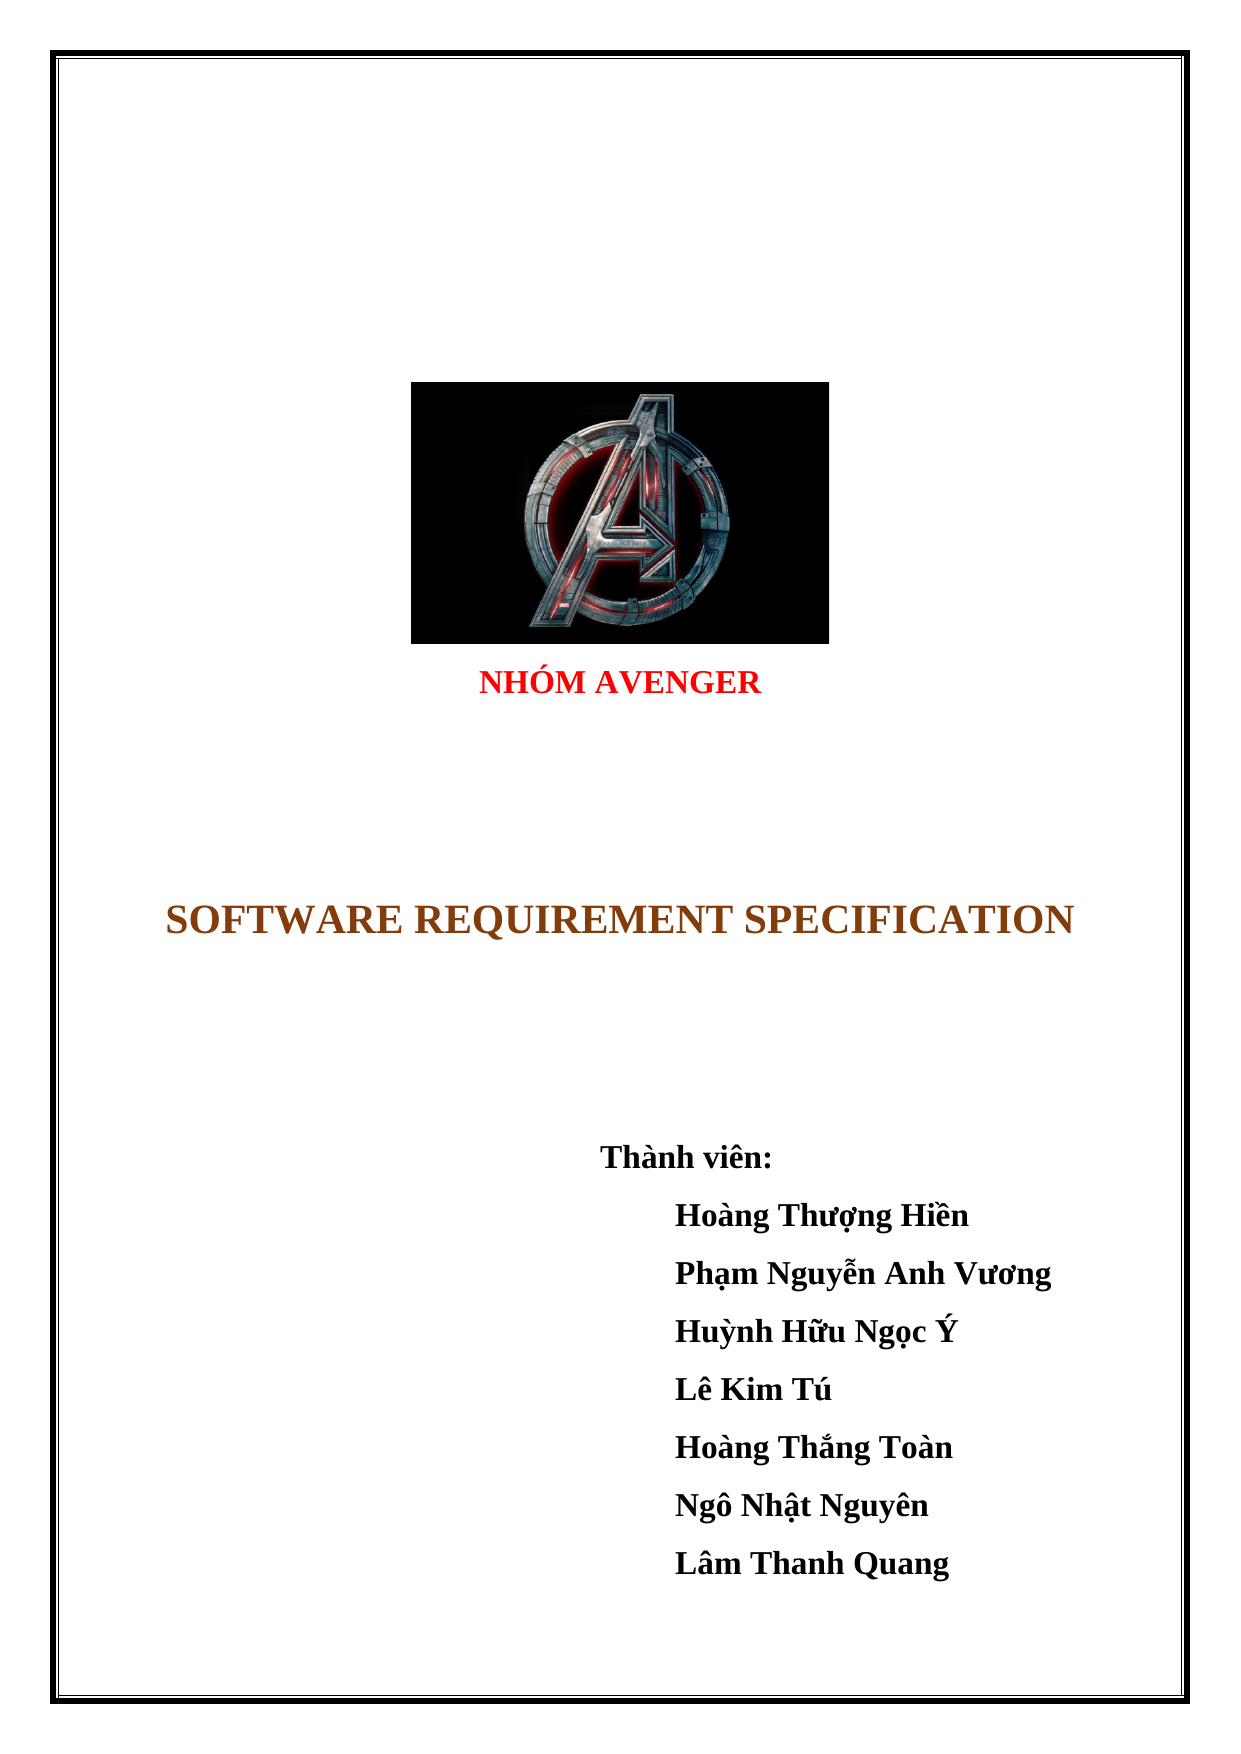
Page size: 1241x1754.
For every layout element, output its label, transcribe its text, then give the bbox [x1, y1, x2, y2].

text Lê Kim Tú [600, 1369, 1090, 1407]
text SOFTWARE REQUIREMENT SPECIFICATION [150, 894, 1090, 942]
text NHÓM AVENGER [150, 662, 1090, 701]
text Hoàng Thượng Hiền [600, 1195, 1090, 1233]
picture [411, 382, 830, 644]
text Phạm Nguyễn Anh Vương [600, 1253, 1090, 1291]
text Hoàng Thắng Toàn [600, 1427, 1090, 1465]
text Thành viên: [150, 1137, 1090, 1175]
text Ngô Nhật Nguyên [600, 1485, 1090, 1523]
text Lâm Thanh Quang [600, 1543, 1090, 1581]
text Huỳnh Hữu Ngọc Ý [600, 1311, 1090, 1349]
